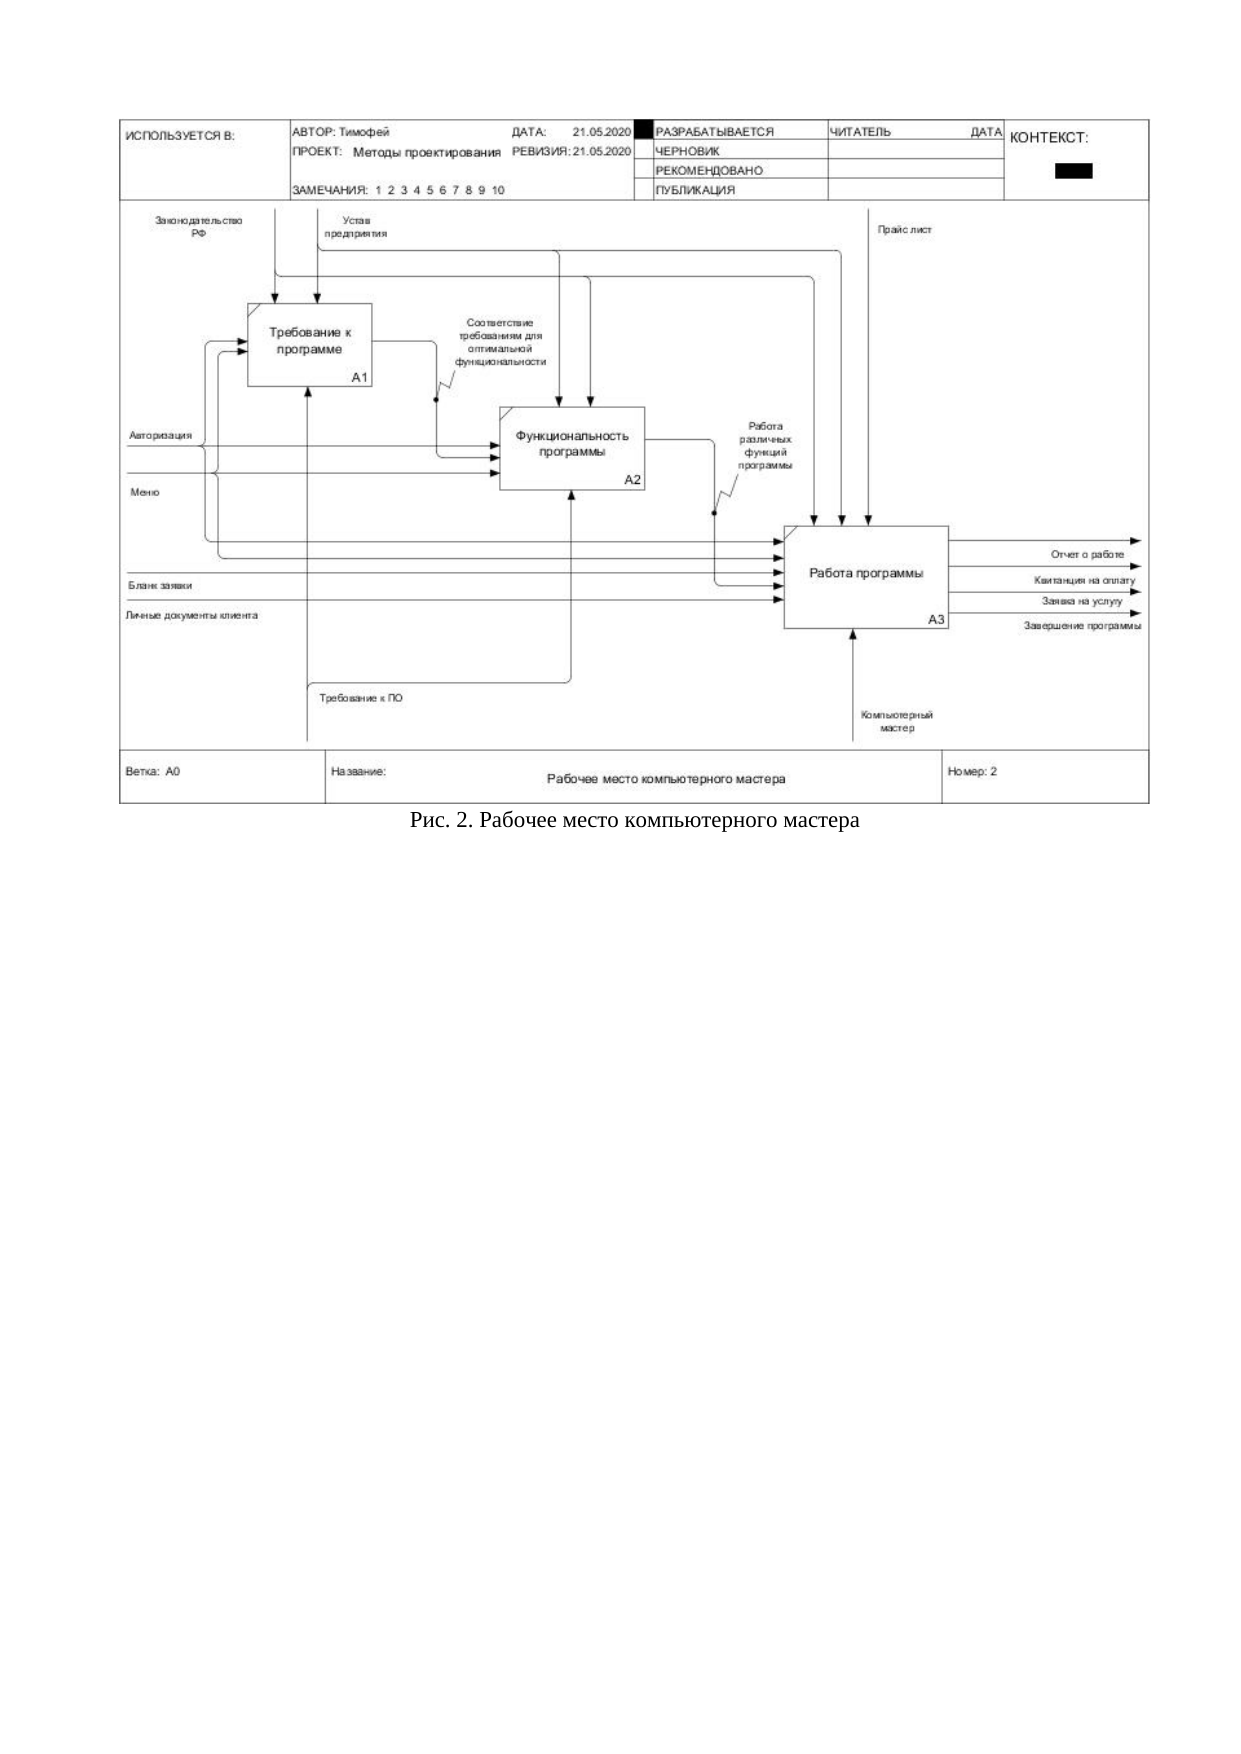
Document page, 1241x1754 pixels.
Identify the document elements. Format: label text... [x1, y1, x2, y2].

picture [118, 118, 1151, 804]
text Рис. 2. Рабочее место компьютерного мастера [118, 806, 1152, 832]
